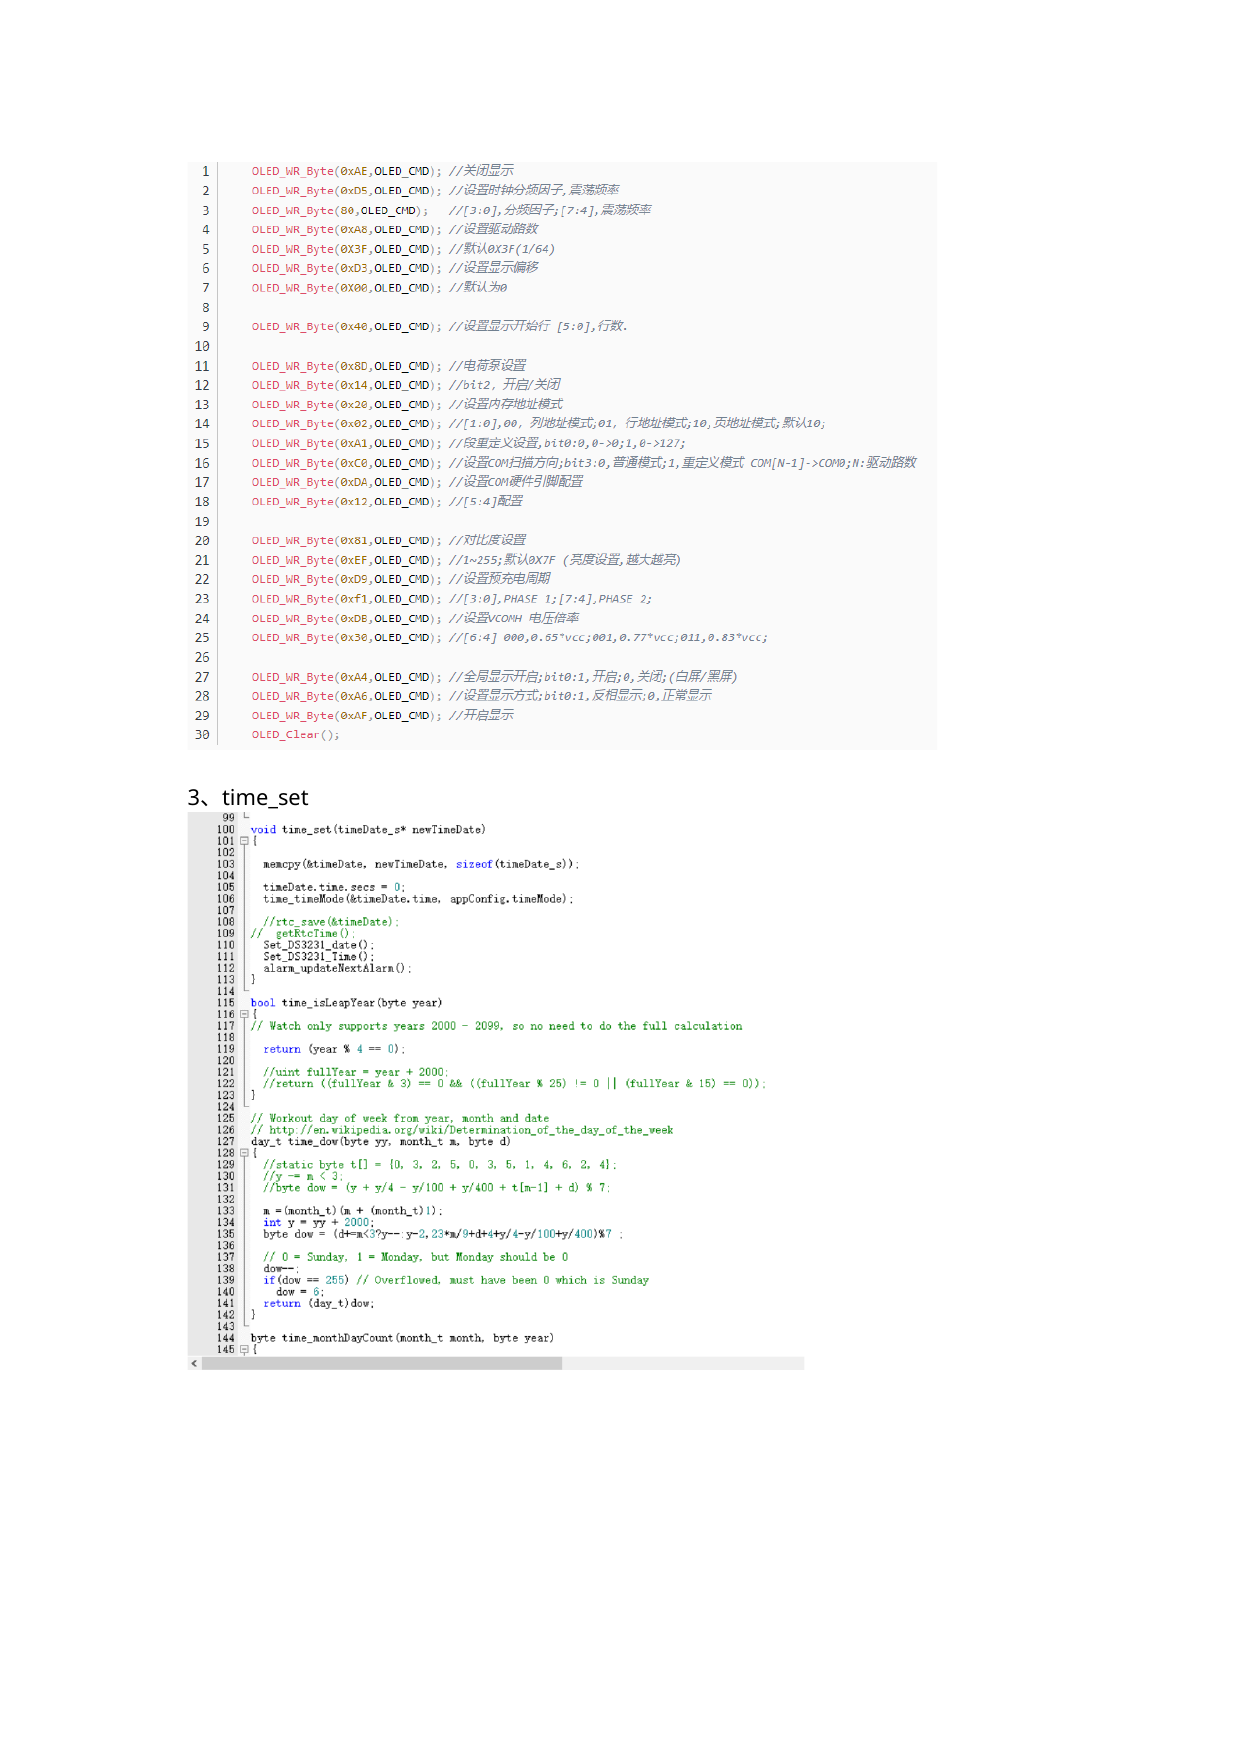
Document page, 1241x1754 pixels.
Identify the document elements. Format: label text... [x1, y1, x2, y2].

picture [187, 162, 938, 750]
text 3、time_set [187, 779, 1053, 812]
picture [187, 812, 805, 1370]
